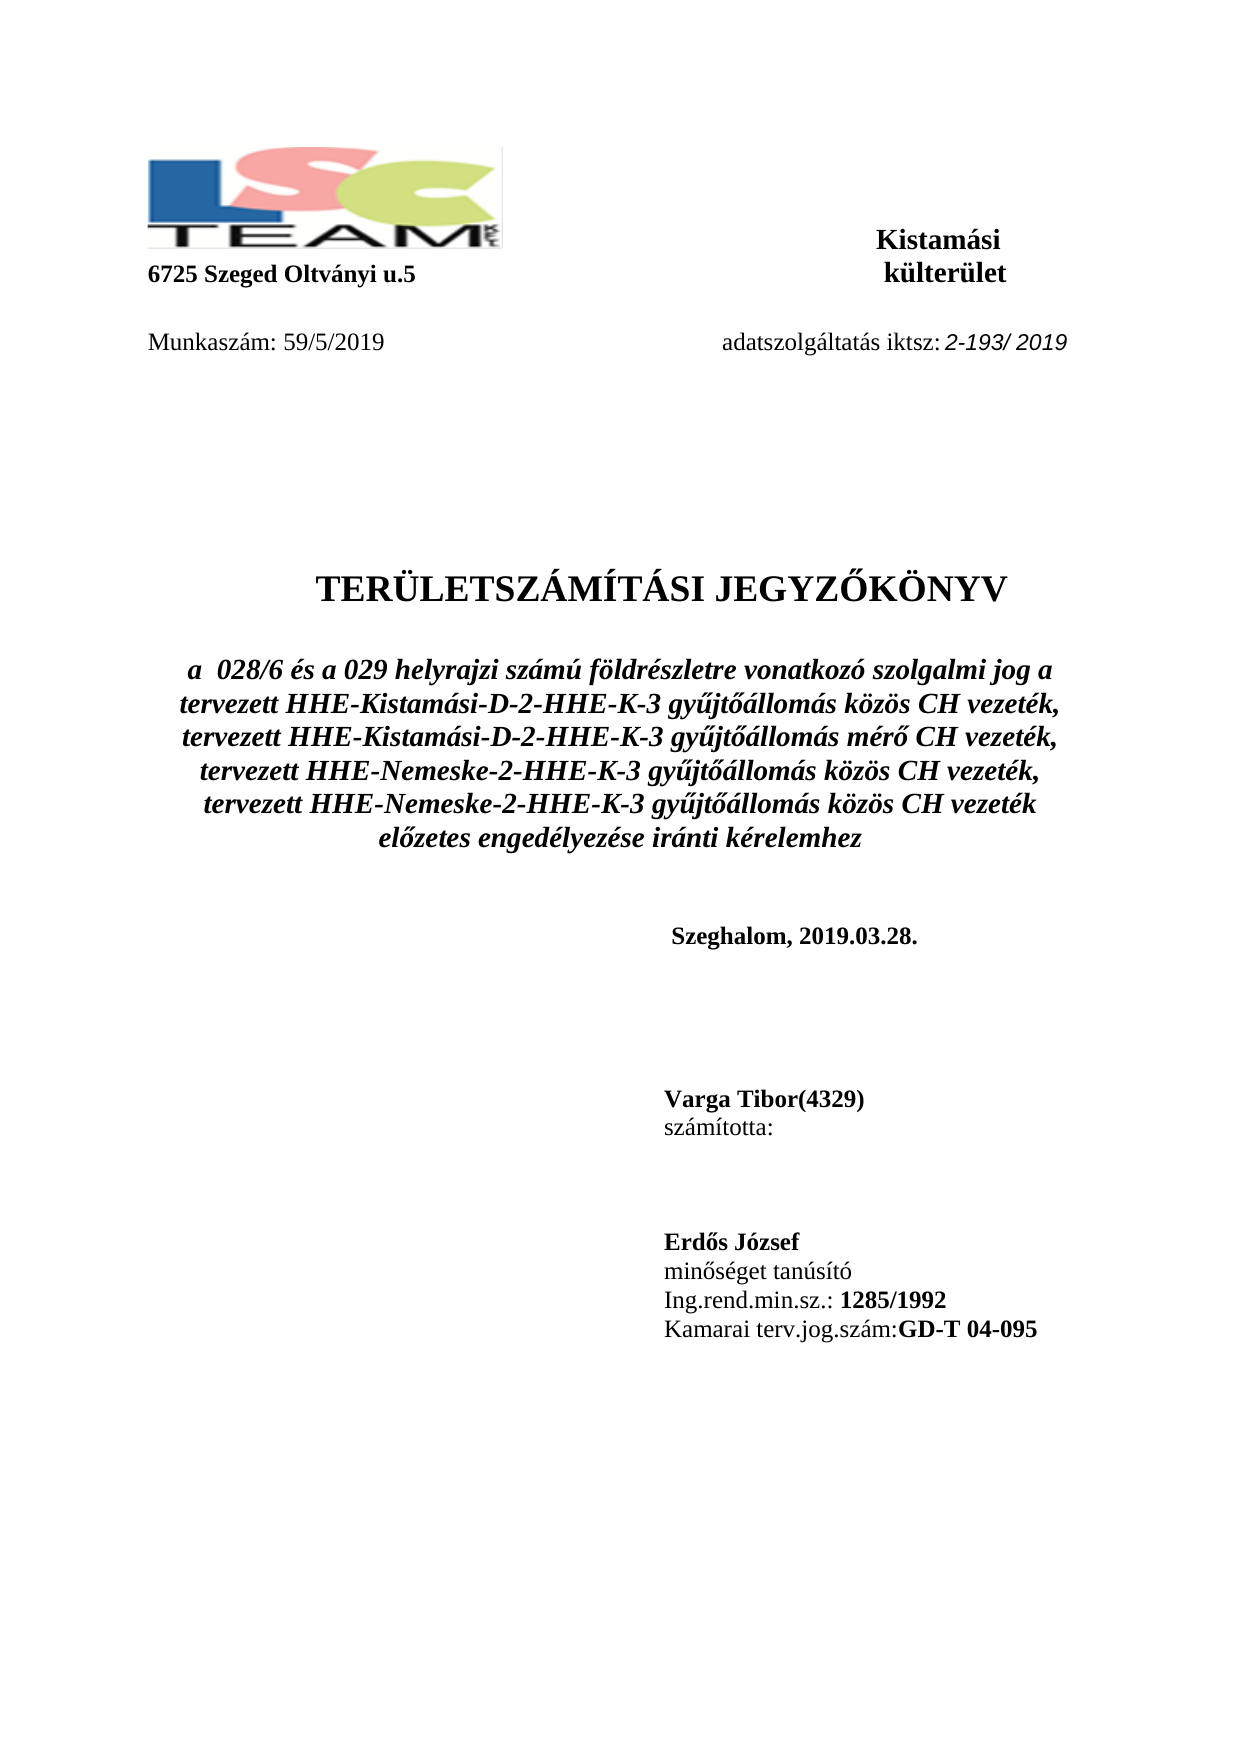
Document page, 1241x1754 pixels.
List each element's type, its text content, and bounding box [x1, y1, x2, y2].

text Varga Tibor(4329) [664, 1084, 1093, 1112]
text Ing.rend.min.sz.: 1285/1992 [590, 1285, 1093, 1314]
text tervezett HHE-Kistamási-D-2-HHE-K-3 gyűjtőállomás közös CH vezeték, [148, 686, 1093, 719]
text Szeghalom, 2019.03.28. [590, 921, 1093, 949]
text számította: [148, 1112, 1093, 1141]
text Munkaszám: 59/5/2019 adatszolgáltatás iktsz: 2-193/ 2019 [148, 327, 1093, 355]
text tervezett HHE-Nemeske-2-HHE-K-3 gyűjtőállomás közös CH vezeték [148, 787, 1093, 820]
text tervezett HHE-Nemeske-2-HHE-K-3 gyűjtőállomás közös CH vezeték, [148, 753, 1093, 787]
text 6725 Szeged Oltványi u.5 külterület [148, 255, 1093, 289]
text Kamarai terv.jog.szám:GD-T 04-095 [590, 1314, 1093, 1342]
text TERÜLETSZÁMÍTÁSI JEGYZŐKÖNYV [148, 566, 1093, 609]
picture [147, 147, 504, 250]
text tervezett HHE-Kistamási-D-2-HHE-K-3 gyűjtőállomás mérő CH vezeték, [148, 719, 1093, 753]
text Erdős József [664, 1227, 1093, 1256]
text minőséget tanúsító [590, 1256, 1093, 1285]
text a 028/6 és a 029 helyrajzi számú földrészletre vonatkozó szolgalmi jog a [148, 652, 1093, 686]
text előzetes engedélyezése iránti kérelemhez [148, 820, 1093, 854]
